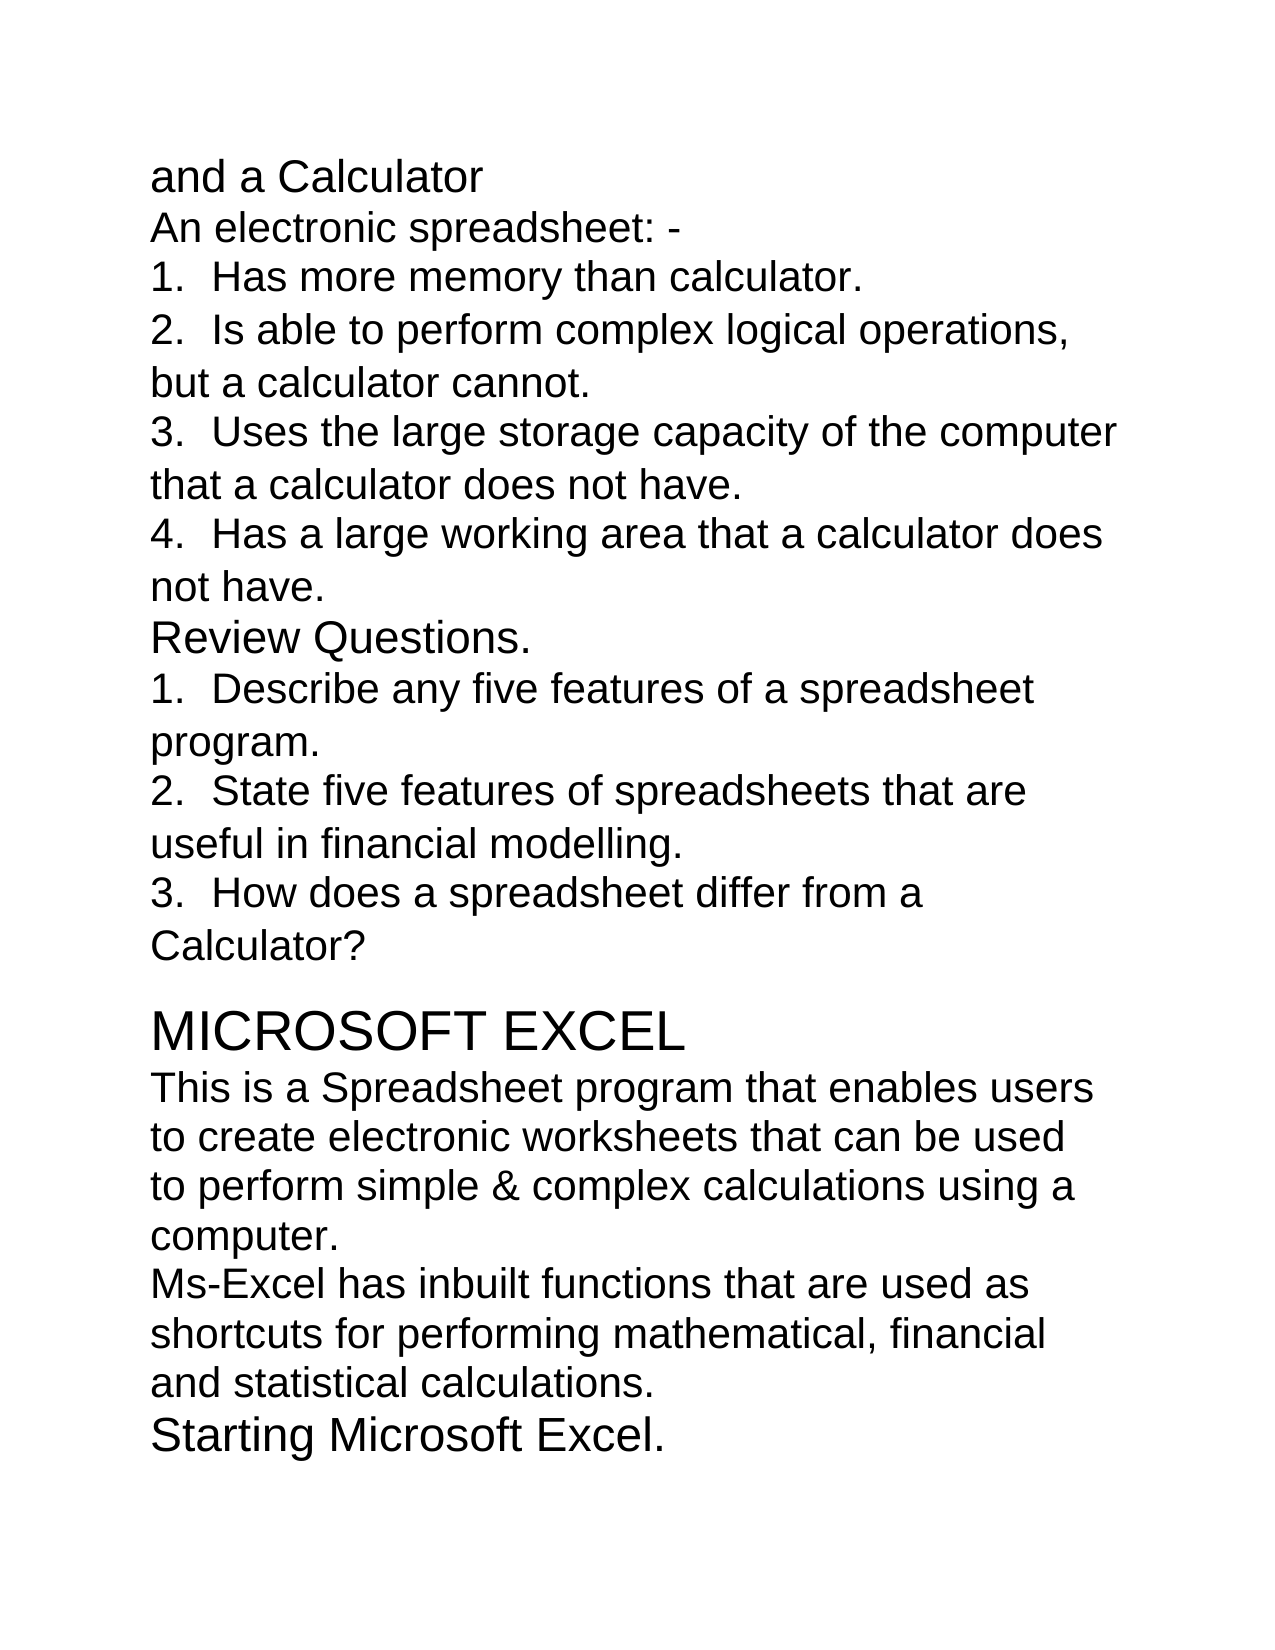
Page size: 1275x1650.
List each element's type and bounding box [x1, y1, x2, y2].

text [150, 150, 1125, 1461]
